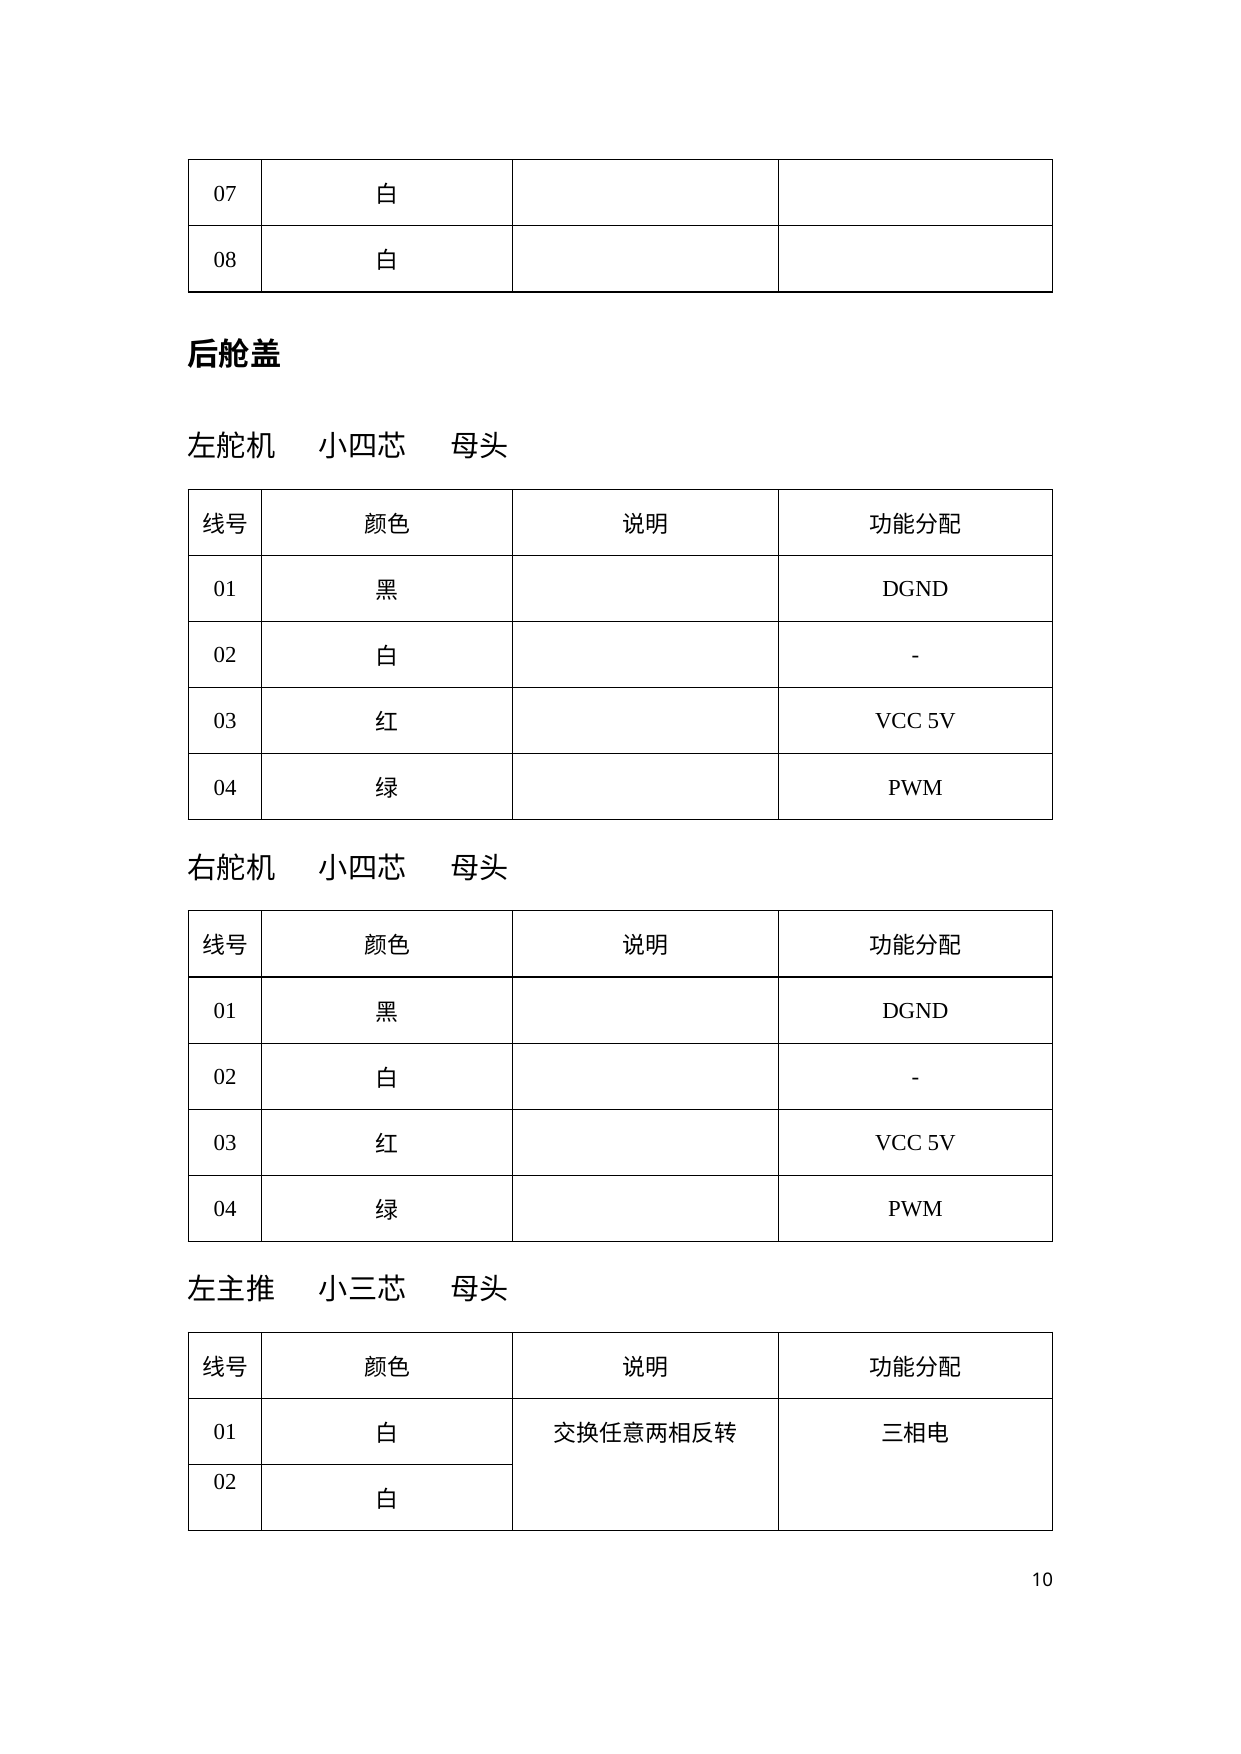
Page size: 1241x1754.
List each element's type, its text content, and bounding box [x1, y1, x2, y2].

table_cell - [779, 1044, 1052, 1108]
table_cell 白 [262, 1044, 512, 1108]
table_cell [513, 1176, 778, 1241]
table_cell 三相电 [779, 1399, 1052, 1530]
table_cell 03 [189, 688, 261, 753]
table_cell 红 [262, 688, 512, 753]
table_cell [513, 556, 778, 621]
table_cell 交换任意两相反转 [513, 1399, 778, 1530]
table_header 线号 [189, 1333, 261, 1398]
table_cell [513, 688, 778, 753]
table_cell 白 [262, 1465, 512, 1530]
table_cell 黑 [262, 556, 512, 621]
table_cell [513, 1110, 778, 1174]
table_header 说明 [513, 490, 778, 555]
table_header 功能分配 [779, 490, 1052, 555]
table_cell - [779, 622, 1052, 687]
table_cell [513, 226, 778, 291]
table_cell 02 [189, 1465, 261, 1530]
subtitle 左主推 小三芯 母头 [187, 1254, 1053, 1319]
table_cell 绿 [262, 754, 512, 819]
table_header 线号 [189, 911, 261, 976]
table_cell [513, 160, 778, 225]
table_cell [513, 622, 778, 687]
table_cell [779, 160, 1052, 225]
table_cell 03 [189, 1110, 261, 1174]
table_header 颜色 [262, 911, 512, 976]
table_cell VCC 5V [779, 688, 1052, 753]
table_header 线号 [189, 490, 261, 555]
table_cell 白 [262, 226, 512, 291]
table_cell 绿 [262, 1176, 512, 1241]
table_cell 白 [262, 622, 512, 687]
table_cell 黑 [262, 978, 512, 1042]
table_header 颜色 [262, 1333, 512, 1398]
table_cell [513, 1044, 778, 1108]
table_cell 02 [189, 1044, 261, 1108]
table_cell 04 [189, 1176, 261, 1241]
table_cell 01 [189, 556, 261, 621]
table_cell [779, 226, 1052, 291]
table_header 说明 [513, 1333, 778, 1398]
table_header 功能分配 [779, 1333, 1052, 1398]
table_cell 白 [262, 160, 512, 225]
table_cell 02 [189, 622, 261, 687]
subtitle 右舵机 小四芯 母头 [187, 833, 1053, 898]
subtitle 后舱盖 [187, 319, 1053, 384]
table_cell VCC 5V [779, 1110, 1052, 1174]
table_cell 白 [262, 1399, 512, 1464]
table_header 颜色 [262, 490, 512, 555]
table_cell 01 [189, 978, 261, 1042]
table_cell [513, 754, 778, 819]
table_cell [513, 978, 778, 1042]
table_cell 01 [189, 1399, 261, 1464]
table_cell PWM [779, 754, 1052, 819]
table_cell 红 [262, 1110, 512, 1174]
subtitle 左舵机 小四芯 母头 [187, 412, 1053, 477]
table_header 功能分配 [779, 911, 1052, 976]
table_cell DGND [779, 978, 1052, 1042]
table_cell 07 [189, 160, 261, 225]
table_cell DGND [779, 556, 1052, 621]
table_header 说明 [513, 911, 778, 976]
table_cell PWM [779, 1176, 1052, 1241]
table_cell 04 [189, 754, 261, 819]
table_cell 08 [189, 226, 261, 291]
